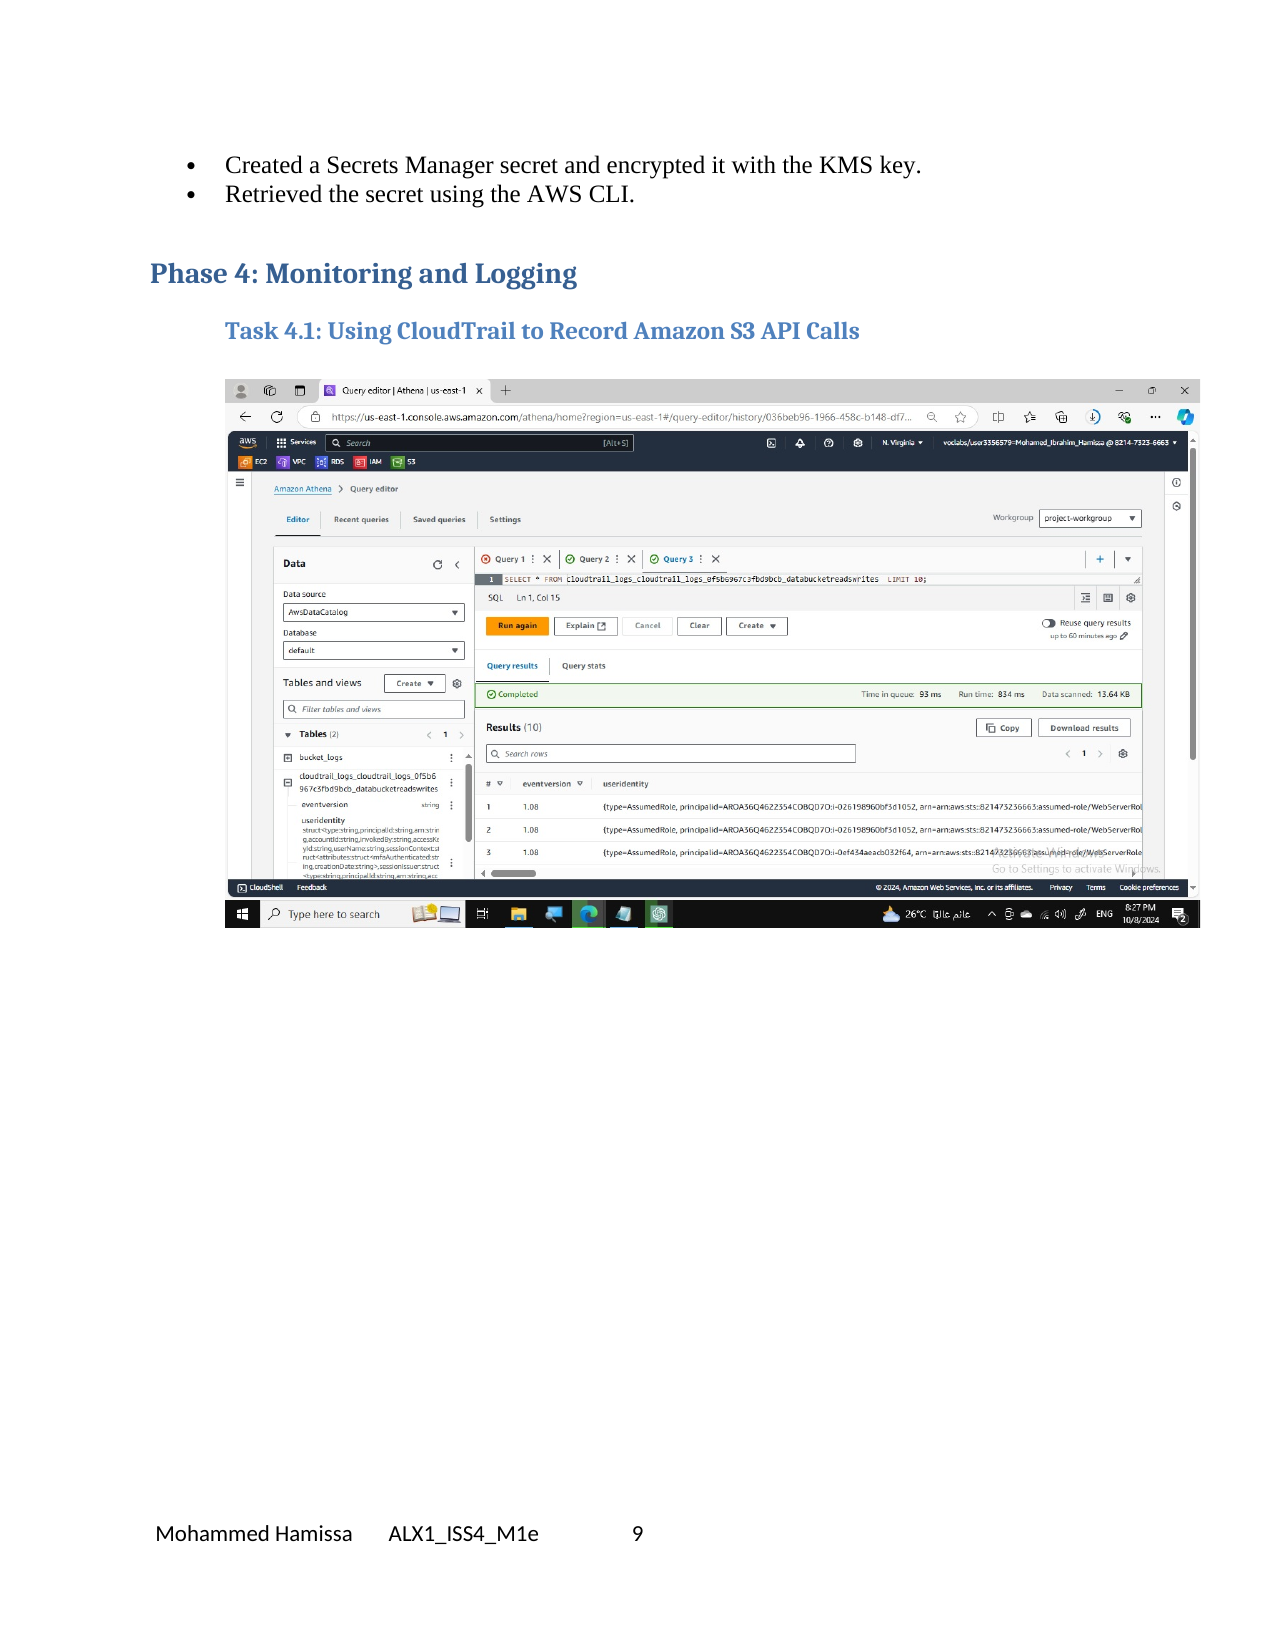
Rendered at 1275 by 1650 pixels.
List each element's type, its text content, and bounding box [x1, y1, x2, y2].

picture [225, 379, 1200, 928]
list Created a Secrets Manager secret and encrypted it with the KMS key. [187, 150, 1125, 179]
subtitle Phase 4: Monitoring and Logging [150, 257, 1125, 291]
list Retrieved the secret using the AWS CLI. [187, 179, 1125, 207]
subtitle Task 4.1: Using CloudTrail to Record Amazon S3 API Calls [150, 317, 1125, 346]
